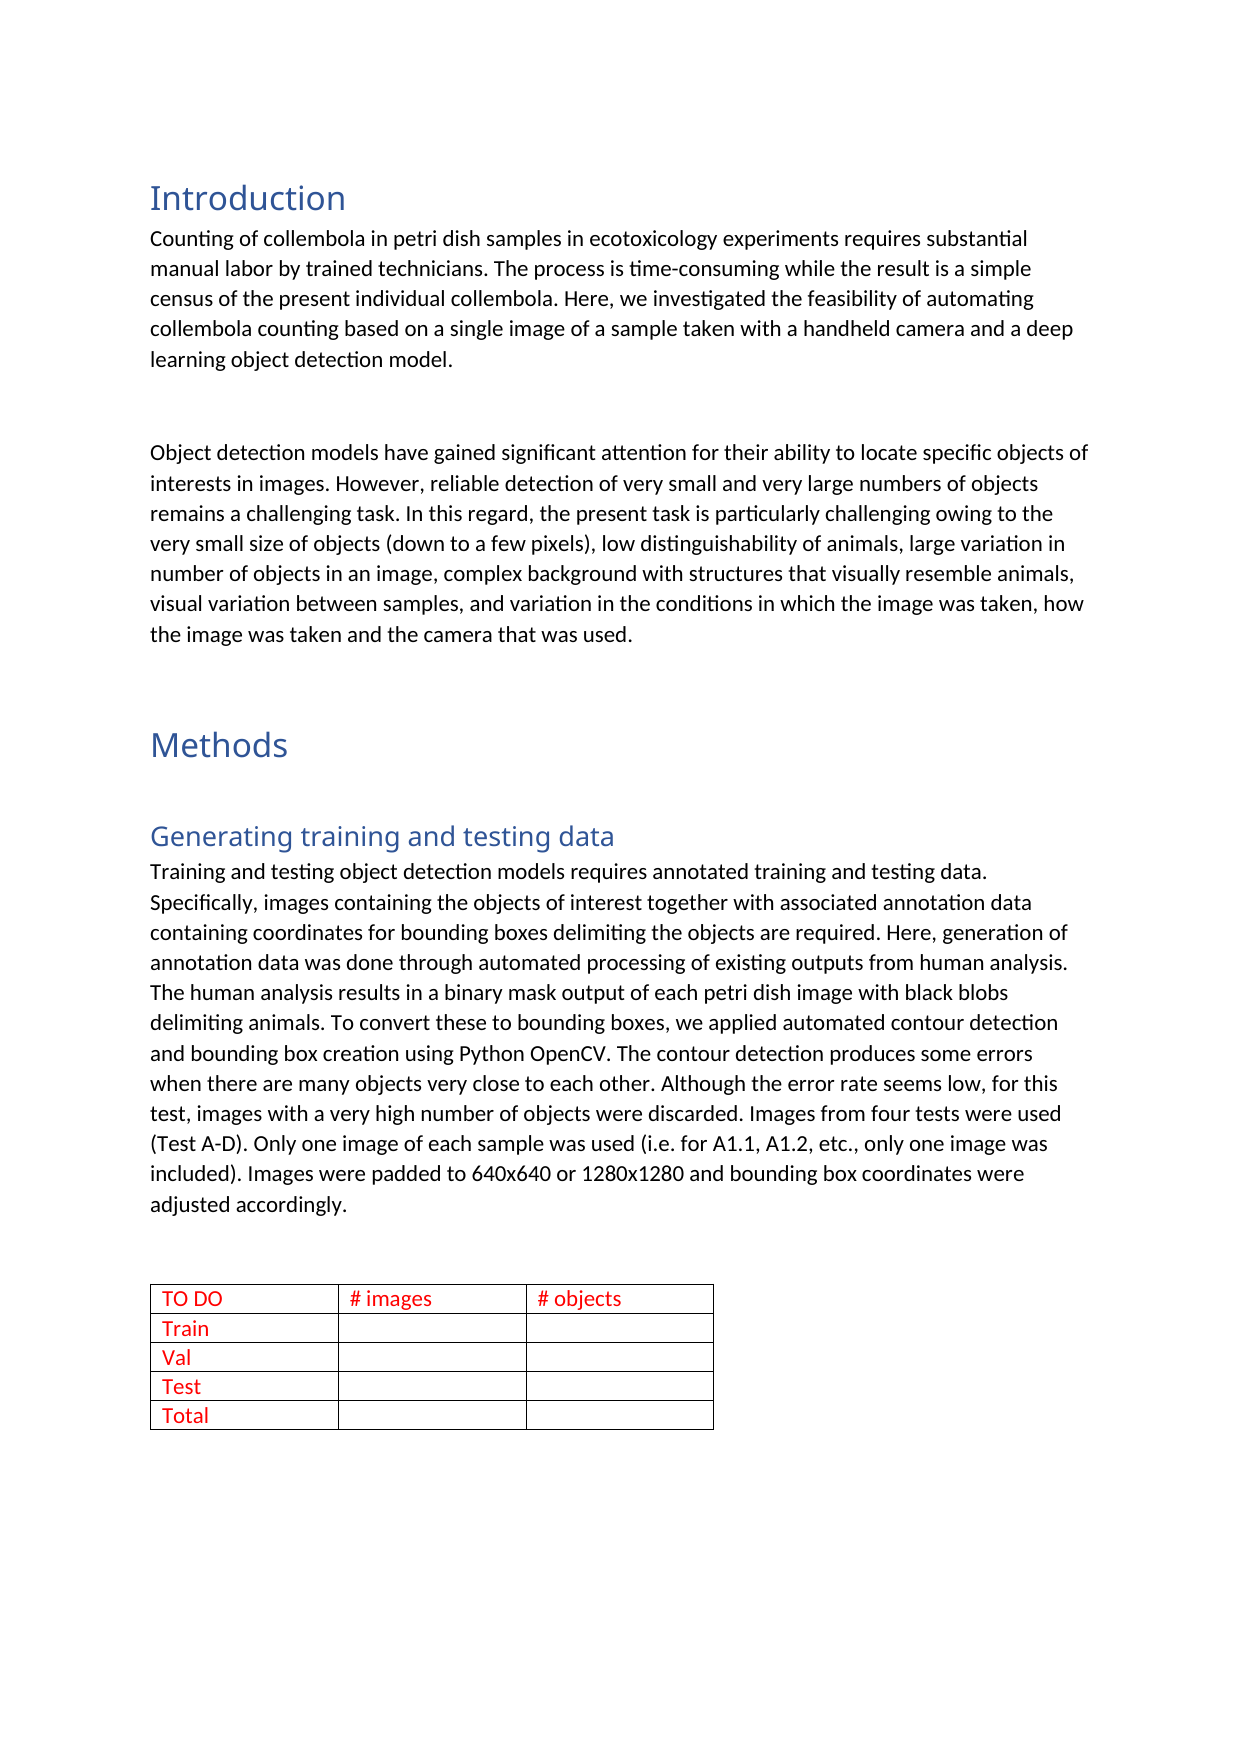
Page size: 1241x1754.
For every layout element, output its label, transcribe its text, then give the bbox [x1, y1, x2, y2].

table_cell [339, 1314, 526, 1342]
text Object detection models have gained significant attention for their ability to locate specific objects of interests in images. However, reliable detection of very small and very large numbers of objects remains a challenging task. In this regard, the present task is particularly challenging owing to the very small size of objects (down to a few pixels), low distinguishability of animals, large variation in number of objects in an image, complex background with structures that visually resemble animals, visual variation between samples, and variation in the conditions in which the image was taken, how the image was taken and the camera that was used. [150, 438, 1090, 648]
subtitle Methods [150, 722, 1090, 767]
subtitle Introduction [150, 175, 1090, 220]
table_cell [527, 1401, 713, 1429]
subtitle Generating training and testing data [150, 818, 1090, 854]
table_cell [527, 1314, 713, 1342]
table_cell [527, 1372, 713, 1400]
table_cell [339, 1401, 526, 1429]
table_header # objects [527, 1285, 713, 1313]
table_cell [339, 1343, 526, 1371]
table_cell Val [151, 1343, 338, 1371]
text Training and testing object detection models requires annotated training and testing data. Specifically, images containing the objects of interest together with associated annotation data containing coordinates for bounding boxes delimiting the objects are required. Here, generation of annotation data was done through automated processing of existing outputs from human analysis. The human analysis results in a binary mask output of each petri dish image with black blobs delimiting animals. To convert these to bounding boxes, we applied automated contour detection and bounding box creation using Python OpenCV. The contour detection produces some errors when there are many objects very close to each other. Although the error rate seems low, for this test, images with a very high number of objects were discarded. Images from four tests were used (Test A-D). Only one image of each sample was used (i.e. for A1.1, A1.2, etc., only one image was included). Images were padded to 640x640 or 1280x1280 and bounding box coordinates were adjusted accordingly. [150, 857, 1090, 1218]
table_cell Total [151, 1401, 338, 1429]
table_cell [339, 1372, 526, 1400]
table_cell Train [151, 1314, 338, 1342]
table_header # images [339, 1285, 526, 1313]
table_cell [527, 1343, 713, 1371]
table_header TO DO [151, 1285, 338, 1313]
table_cell Test [151, 1372, 338, 1400]
text Counting of collembola in petri dish samples in ecotoxicology experiments requires substantial manual labor by trained technicians. The process is time-consuming while the result is a simple census of the present individual collembola. Here, we investigated the feasibility of automating collembola counting based on a single image of a sample taken with a handheld camera and a deep learning object detection model. [150, 224, 1090, 373]
